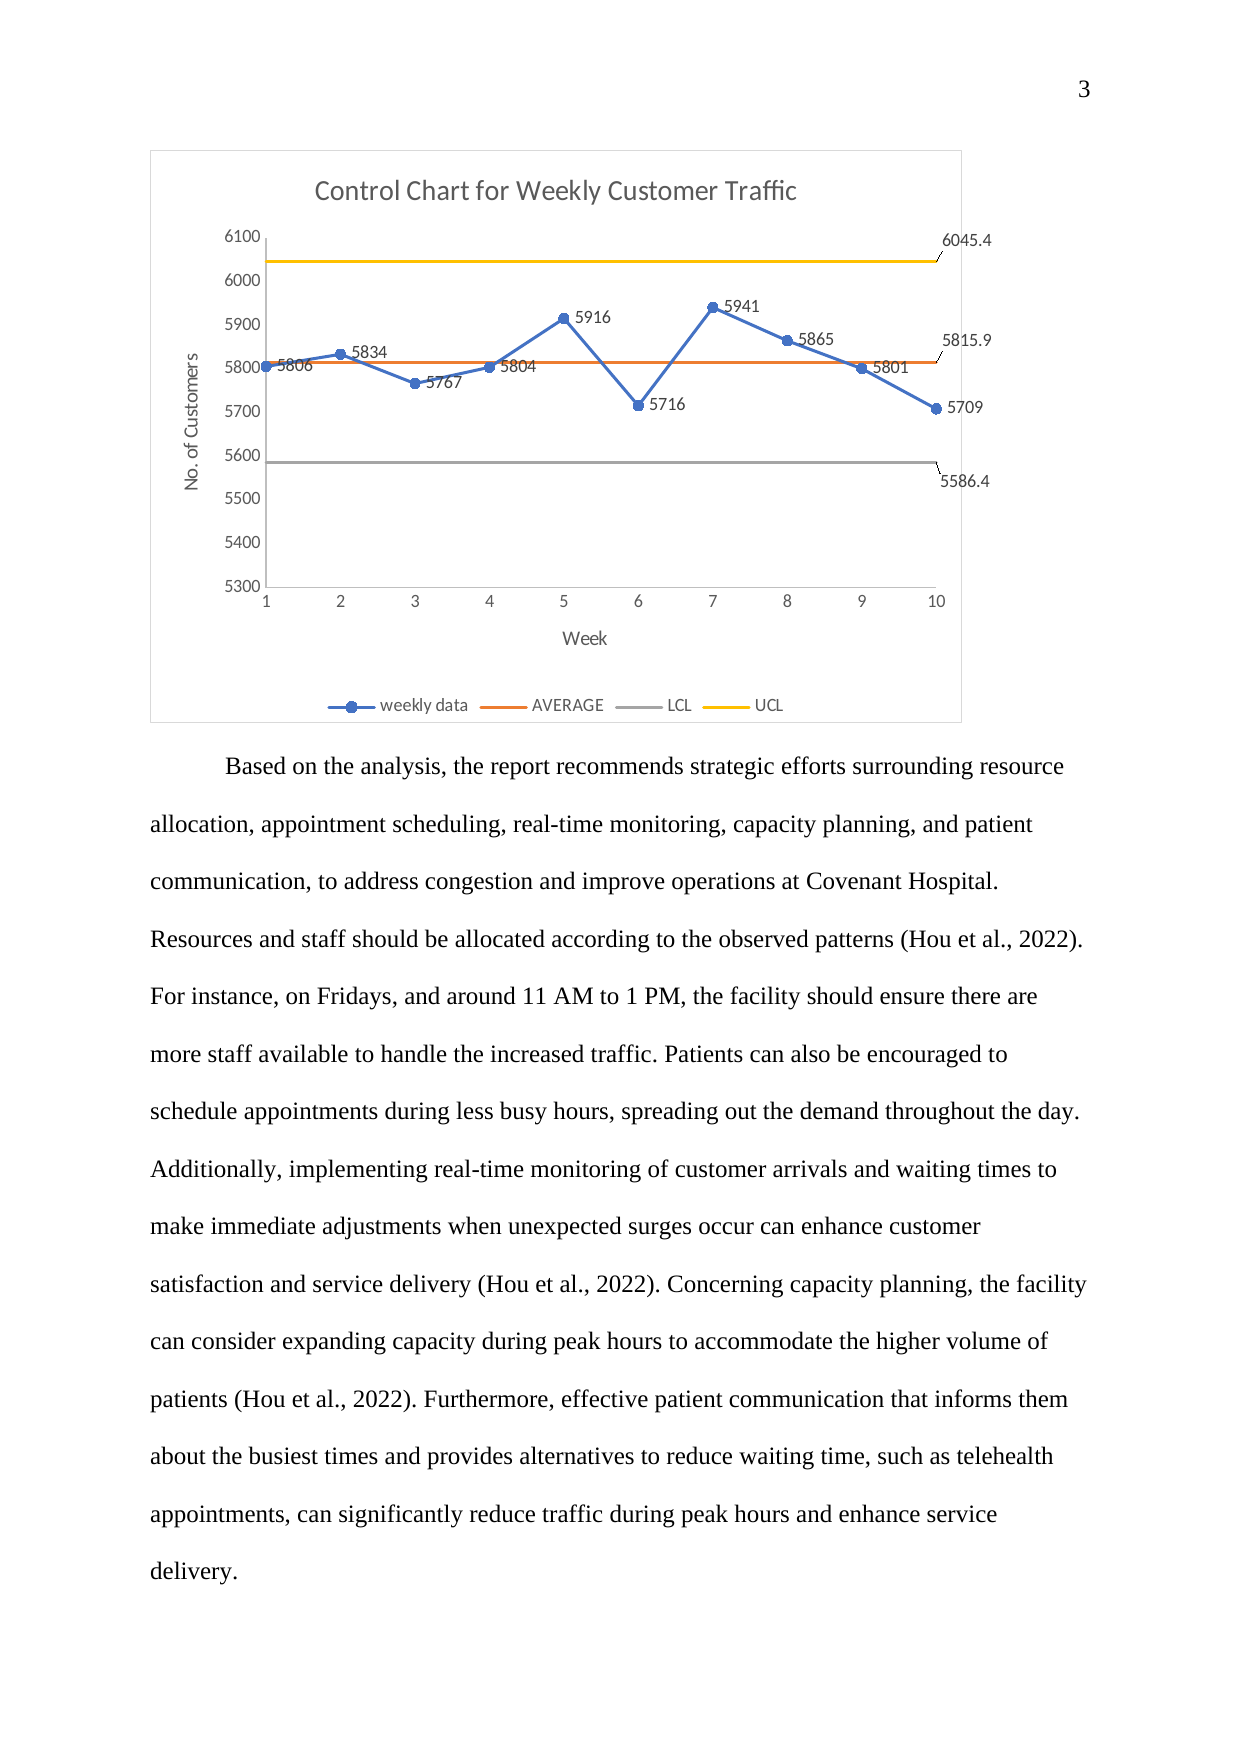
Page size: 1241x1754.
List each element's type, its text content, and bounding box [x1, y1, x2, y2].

text Based on the analysis, the report recommends strategic efforts surrounding resource allocation, appointment scheduling, real-time monitoring, capacity planning, and patient communication, to address congestion and improve operations at Covenant Hospital. Resources and staff should be allocated according to the observed patterns (Hou et al., 2022). For instance, on Fridays, and around 11 AM to 1 PM, the facility should ensure there are more staff available to handle the increased traffic. Patients can also be encouraged to schedule appointments during less busy hours, spreading out the demand throughout the day. Additionally, implementing real-time monitoring of customer arrivals and waiting times to make immediate adjustments when unexpected surges occur can enhance customer satisfaction and service delivery (Hou et al., 2022). Concerning capacity planning, the facility can consider expanding capacity during peak hours to accommodate the higher volume of patients (Hou et al., 2022). Furthermore, effective patient communication that informs them about the busiest times and provides alternatives to reduce waiting time, such as telehealth appointments, can significantly reduce traffic during peak hours and enhance service delivery. [150, 751, 1090, 1585]
